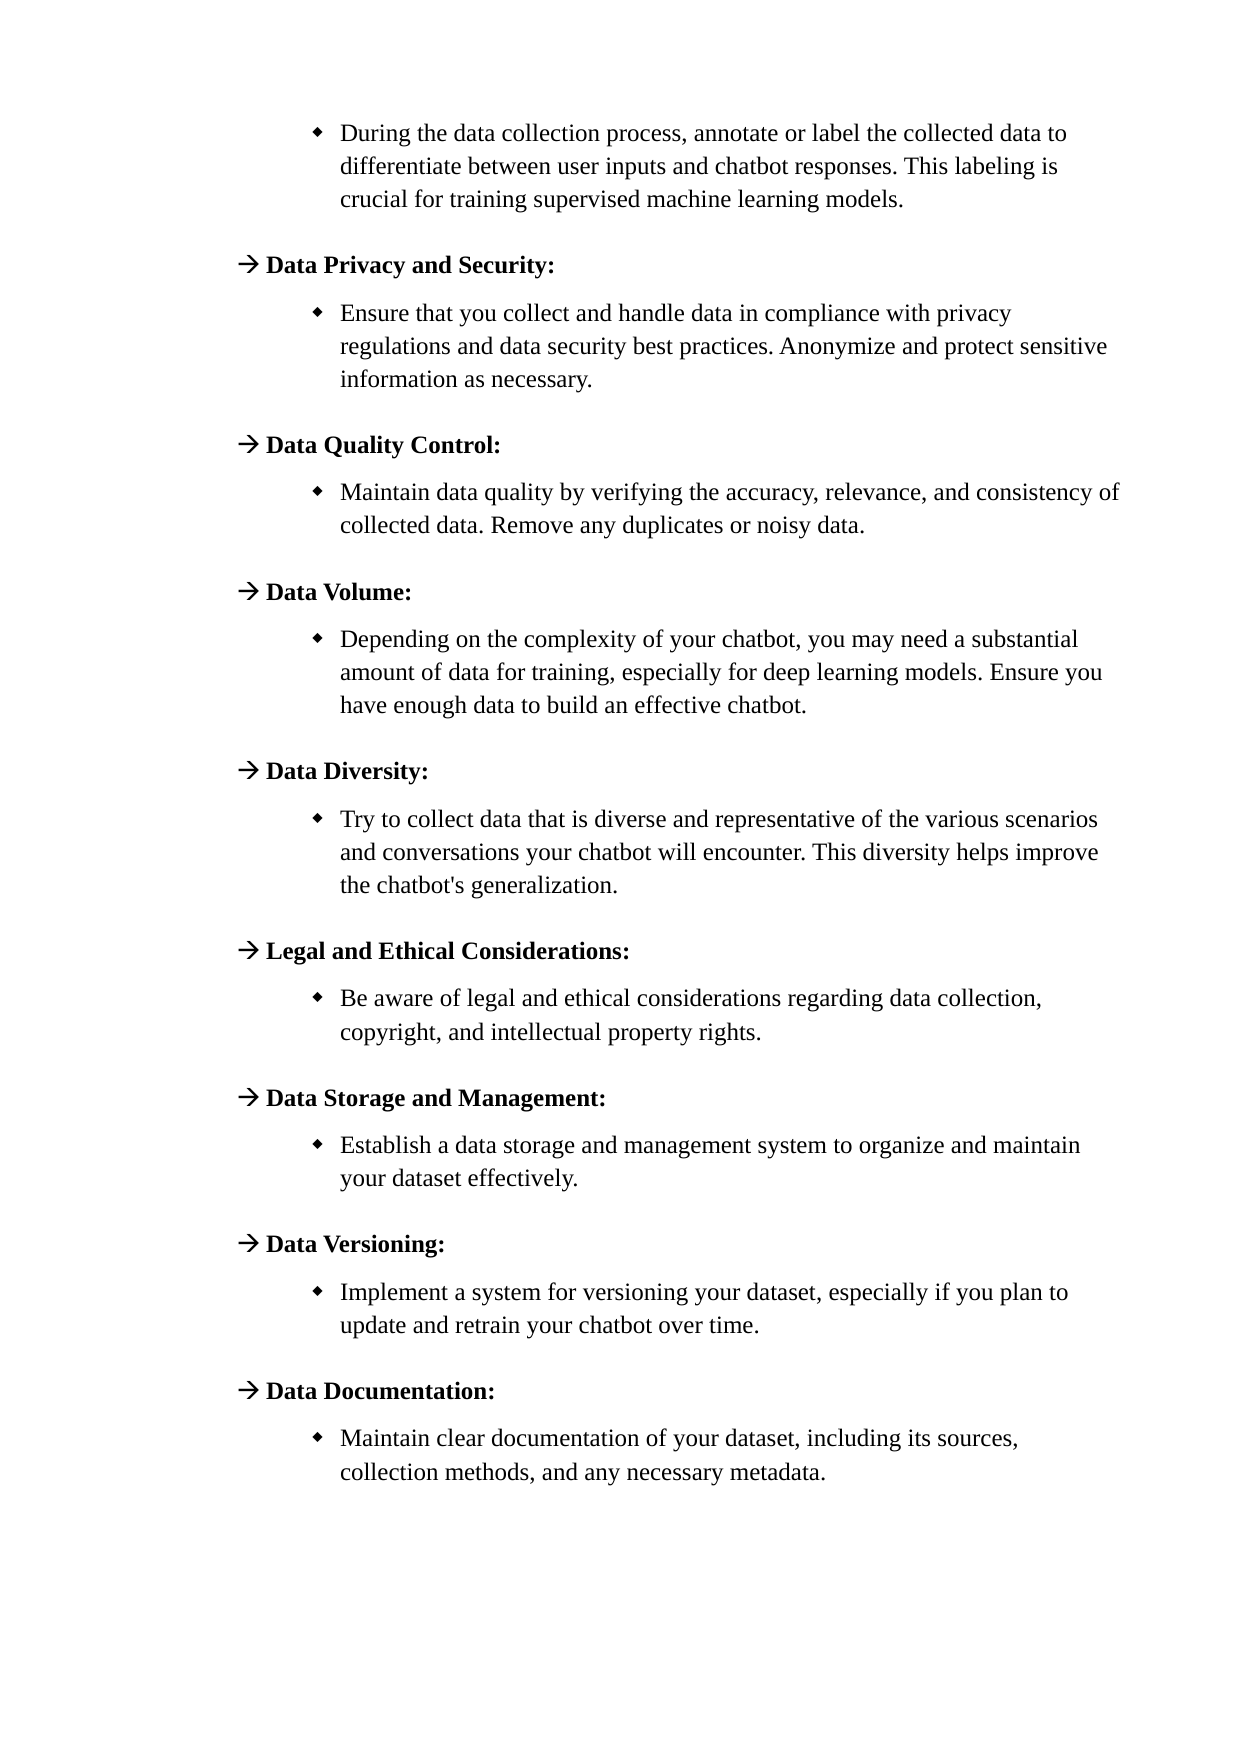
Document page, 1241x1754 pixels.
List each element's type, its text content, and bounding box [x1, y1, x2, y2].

list Legal and Ethical Considerations: [236, 936, 1122, 965]
list Ensure that you collect and handle data in compliance with privacy regulations and data security best practices. Anonymize and protect sensitive information as necessary. [310, 298, 1122, 393]
list Data Quality Control: [236, 430, 1122, 459]
list Establish a data storage and management system to organize and maintain your dataset effectively. [310, 1130, 1122, 1192]
list Be aware of legal and ethical considerations regarding data collection, copyright, and intellectual property rights. [310, 983, 1122, 1078]
list During the data collection process, annotate or label the collected data to differentiate between user inputs and chatbot responses. This labeling is crucial for training supervised machine learning models. [310, 118, 1122, 213]
list Data Storage and Management: [236, 1083, 1122, 1111]
list Implement a system for versioning your dataset, especially if you plan to update and retrain your chatbot over time. [310, 1277, 1122, 1339]
list Maintain data quality by verifying the accuracy, relevance, and consistency of collected data. Remove any duplicates or noisy data. [310, 477, 1122, 539]
list Depending on the complexity of your chatbot, you may need a substantial amount of data for training, especially for deep learning models. Ensure you have enough data to build an effective chatbot. [310, 624, 1122, 719]
list Try to collect data that is diverse and representative of the various scenarios and conversations your chatbot will encounter. This diversity helps improve the chatbot's generalization. [310, 804, 1122, 899]
list Data Documentation: [236, 1376, 1122, 1405]
list Data Privacy and Security: [236, 250, 1122, 279]
list Maintain clear documentation of your dataset, including its sources, collection methods, and any necessary metadata. [310, 1423, 1122, 1485]
list Data Volume: [236, 577, 1122, 605]
list Data Diversity: [236, 756, 1122, 785]
list Data Versioning: [236, 1229, 1122, 1258]
